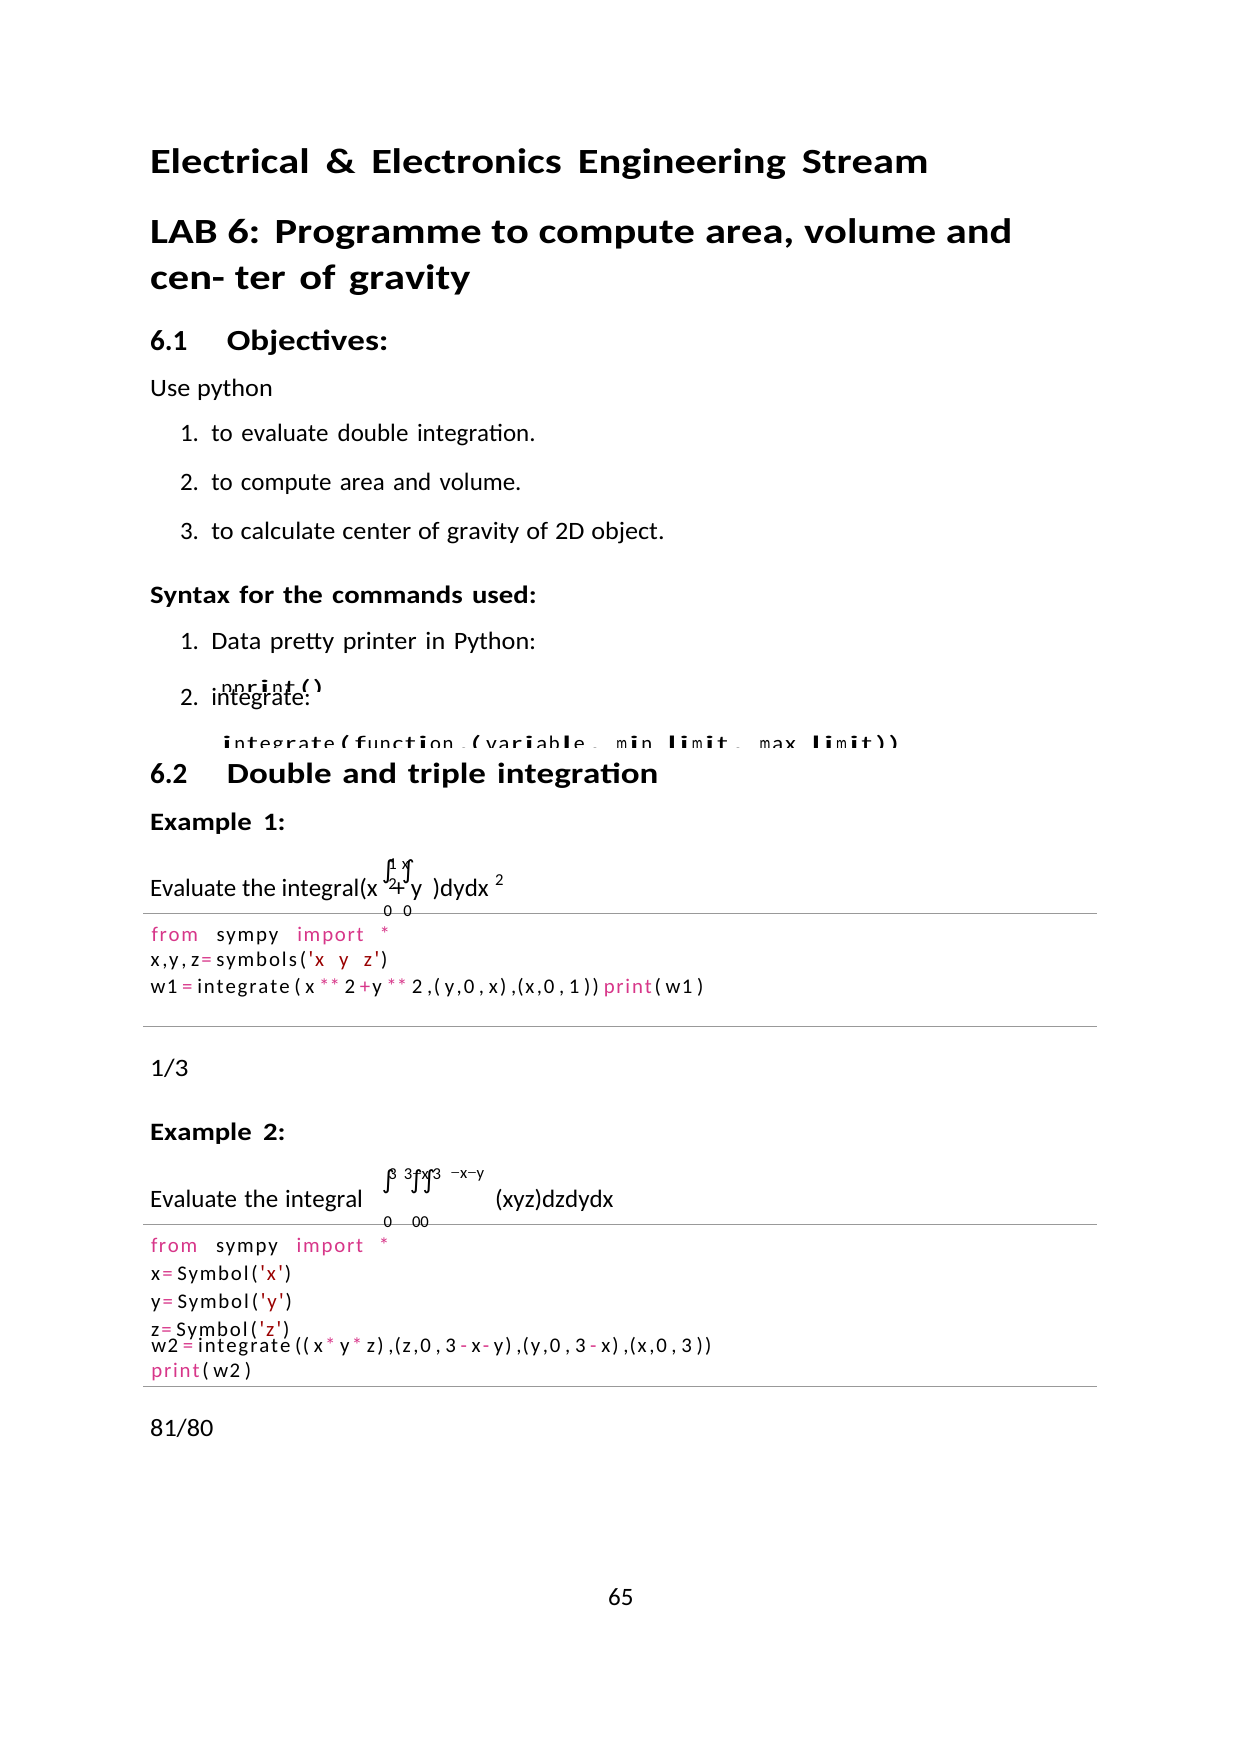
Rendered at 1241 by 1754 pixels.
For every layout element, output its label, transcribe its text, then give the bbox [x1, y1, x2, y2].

subtitle Electrical & Electronics Engineering Stream [150, 139, 1213, 182]
text 81/80 [150, 1412, 1213, 1443]
subtitle Example 1: [150, 806, 1213, 836]
text LAB 6: Programme to compute area, volume and cen- ter of gravity [150, 209, 1091, 298]
subtitle Syntax for the commands used: [150, 579, 1213, 609]
text 1/3 [150, 1052, 1213, 1082]
list to compute area and volume. [180, 466, 1213, 497]
list to calculate center of gravity of 2D object. [180, 515, 1213, 546]
text Use python [150, 372, 1213, 403]
list to evaluate double integration. [180, 417, 1213, 448]
subtitle Example 2: [150, 1116, 1213, 1146]
subtitle Objectives: [150, 322, 1213, 358]
subtitle Double and triple integration [150, 755, 1213, 791]
list integrate: [180, 681, 1213, 712]
list Data pretty printer in Python: [180, 625, 1213, 656]
